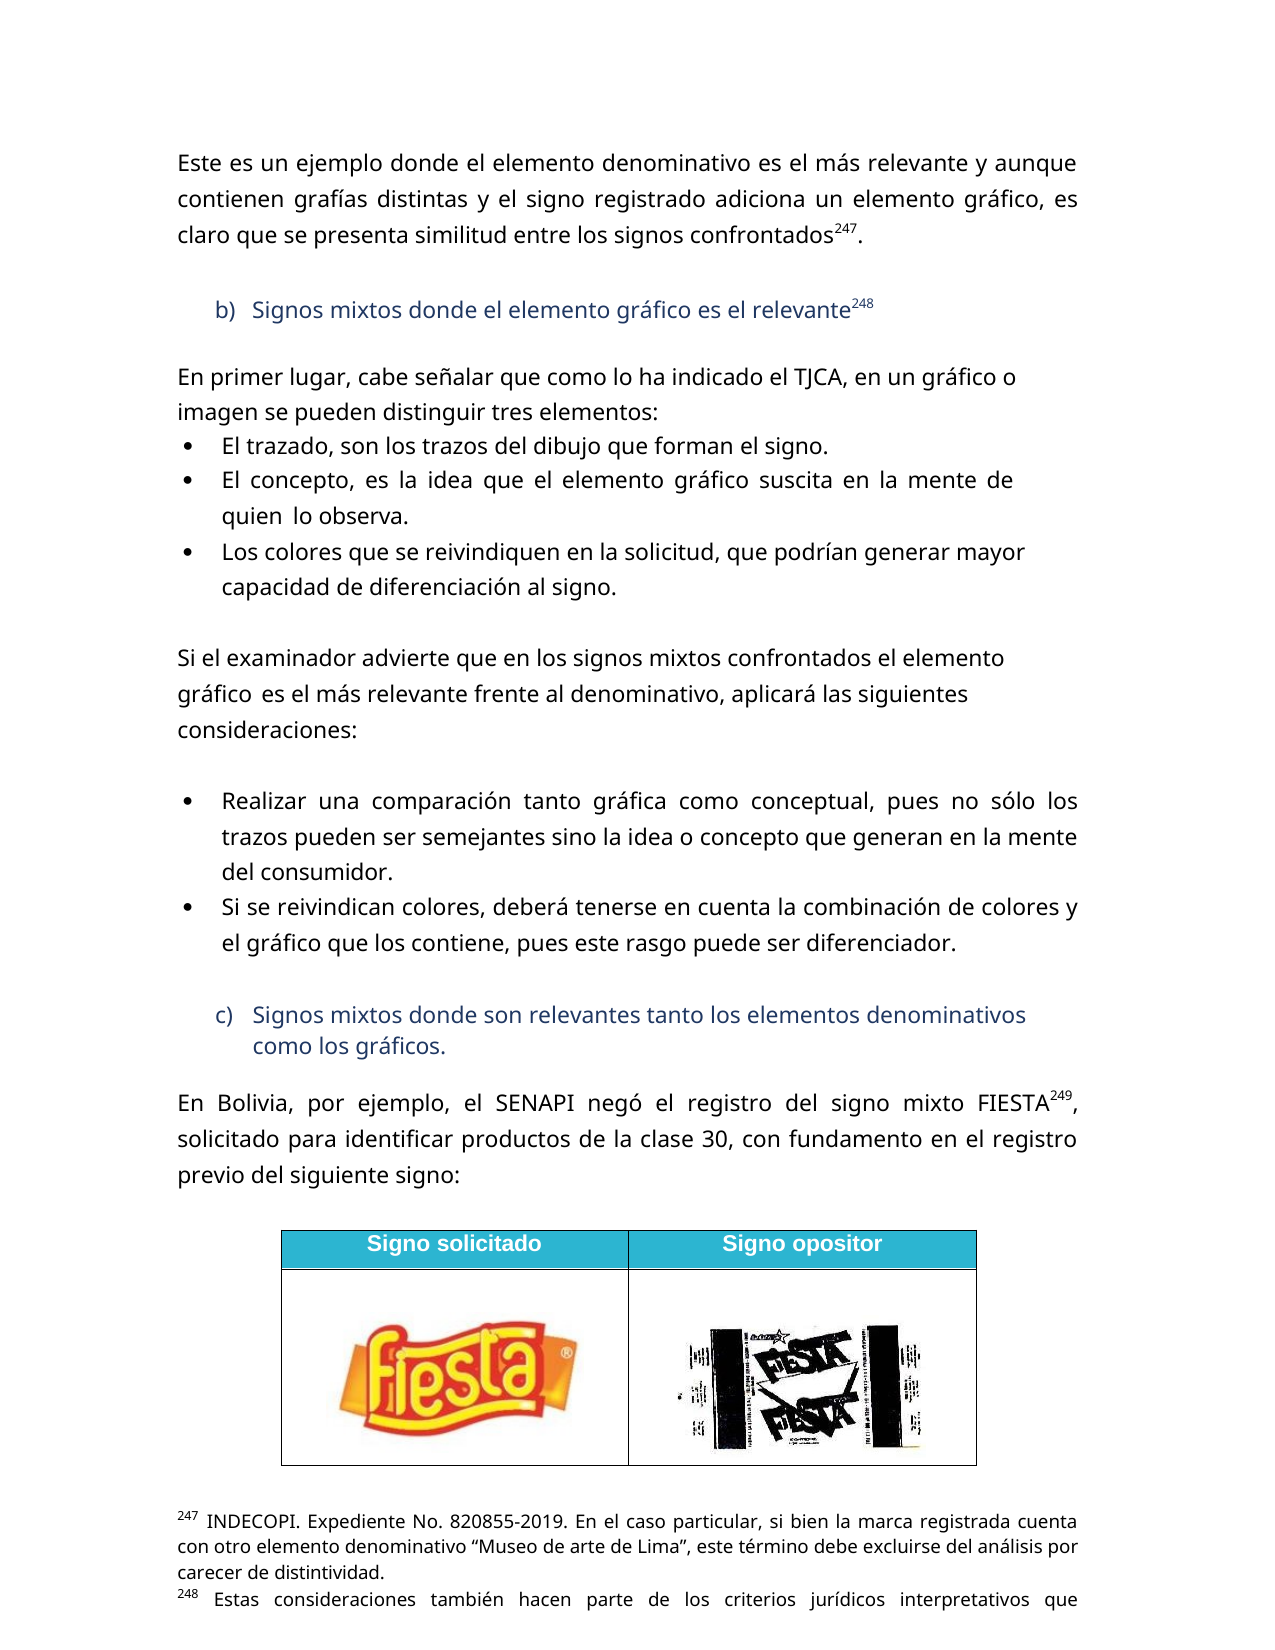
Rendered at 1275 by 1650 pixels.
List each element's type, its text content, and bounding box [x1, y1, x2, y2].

list El concepto, es la idea que el elemento gráfico suscita en la mente de quien lo observa. [184, 464, 1079, 531]
list Los colores que se reivindiquen en la solicitud, que podrían generar mayor capacidad de diferenciación al signo. [184, 536, 1077, 602]
text En primer lugar, cabe señalar que como lo ha indicado el TJCA, en un gráfico o imagen se pueden distinguir tres elementos: [177, 360, 1079, 428]
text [177, 1585, 1079, 1612]
text 247 INDECOPI. Expediente No. 820855-2019. En el caso particular, si bien la marca registrada cuenta con otro elemento denominativo “Museo de arte de Lima”, este término debe excluirse del análisis por carecer de distintividad. [177, 1507, 1079, 1585]
list Realizar una comparación tanto gráfica como conceptual, pues no sólo los trazos pueden ser semejantes sino la idea o concepto que generan en la mente del consumidor. [184, 785, 1079, 887]
picture [326, 1312, 584, 1453]
picture [677, 1315, 926, 1458]
text Si el examinador advierte que en los signos mixtos confrontados el elemento gráfico es el más relevante frente al denominativo, aplicará las siguientes consideraciones: [177, 642, 1081, 745]
table_header Signo solicitado [282, 1231, 628, 1268]
list El trazado, son los trazos del dibujo que forman el signo. [184, 432, 1119, 460]
list Signos mixtos donde el elemento gráfico es el relevante248 [214, 294, 1119, 326]
list Signos mixtos donde son relevantes tanto los elementos denominativos como los gráficos. [215, 999, 1079, 1061]
text Este es un ejemplo donde el elemento denominativo es el más relevante y aunque contienen grafías distintas y el signo registrado adiciona un elemento gráfico, es claro que se presenta similitud entre los signos confrontados247. [177, 147, 1078, 250]
table_header Signo opositor [629, 1231, 976, 1268]
table_cell [282, 1270, 628, 1465]
table_cell [629, 1270, 976, 1465]
text En Bolivia, por ejemplo, el SENAPI negó el registro del signo mixto FIESTA249, solicitado para identificar productos de la clase 30, con fundamento en el registro previo del siguiente signo: [177, 1087, 1079, 1190]
list Si se reivindican colores, deberá tenerse en cuenta la combinación de colores y el gráfico que los contiene, pues este rasgo puede ser diferenciador. [184, 891, 1079, 958]
